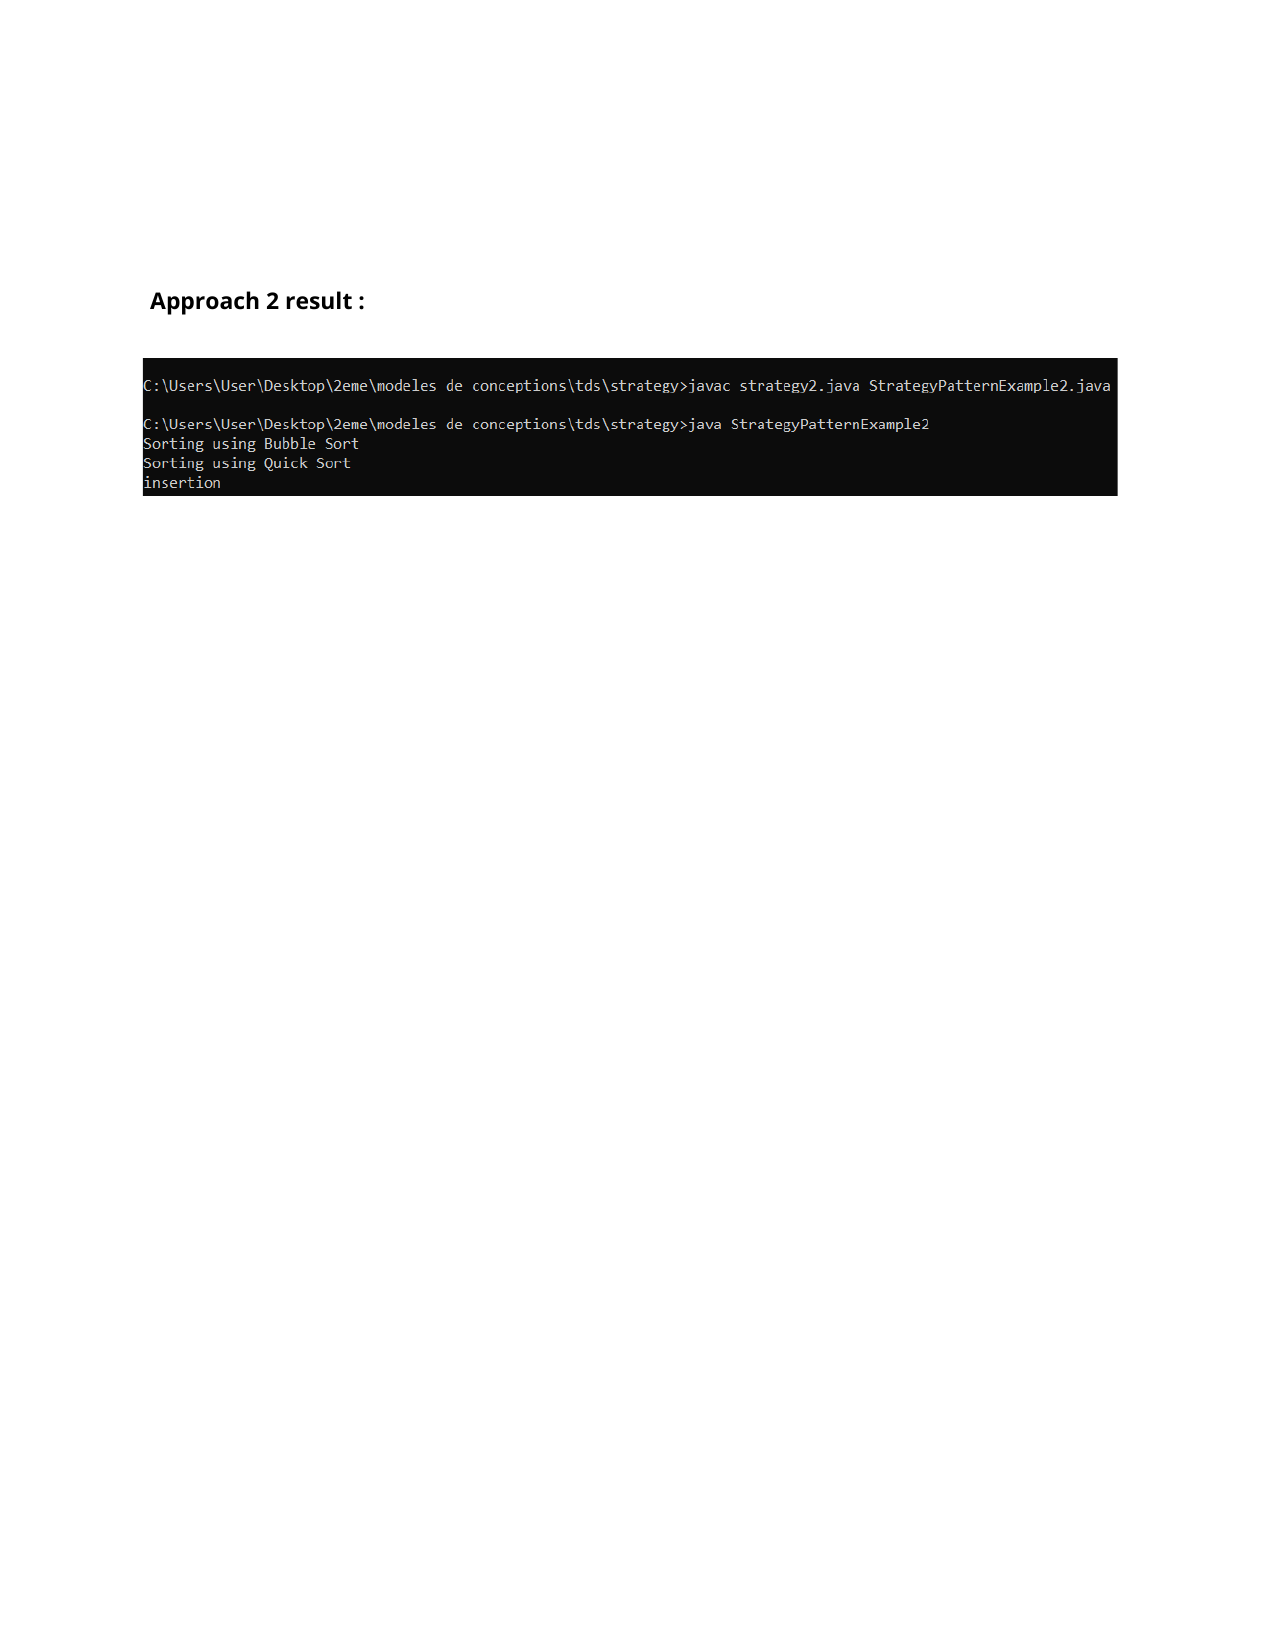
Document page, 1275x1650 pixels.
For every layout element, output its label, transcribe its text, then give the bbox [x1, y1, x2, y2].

text Approach 2 result : [150, 284, 1125, 316]
picture [142, 358, 1118, 496]
